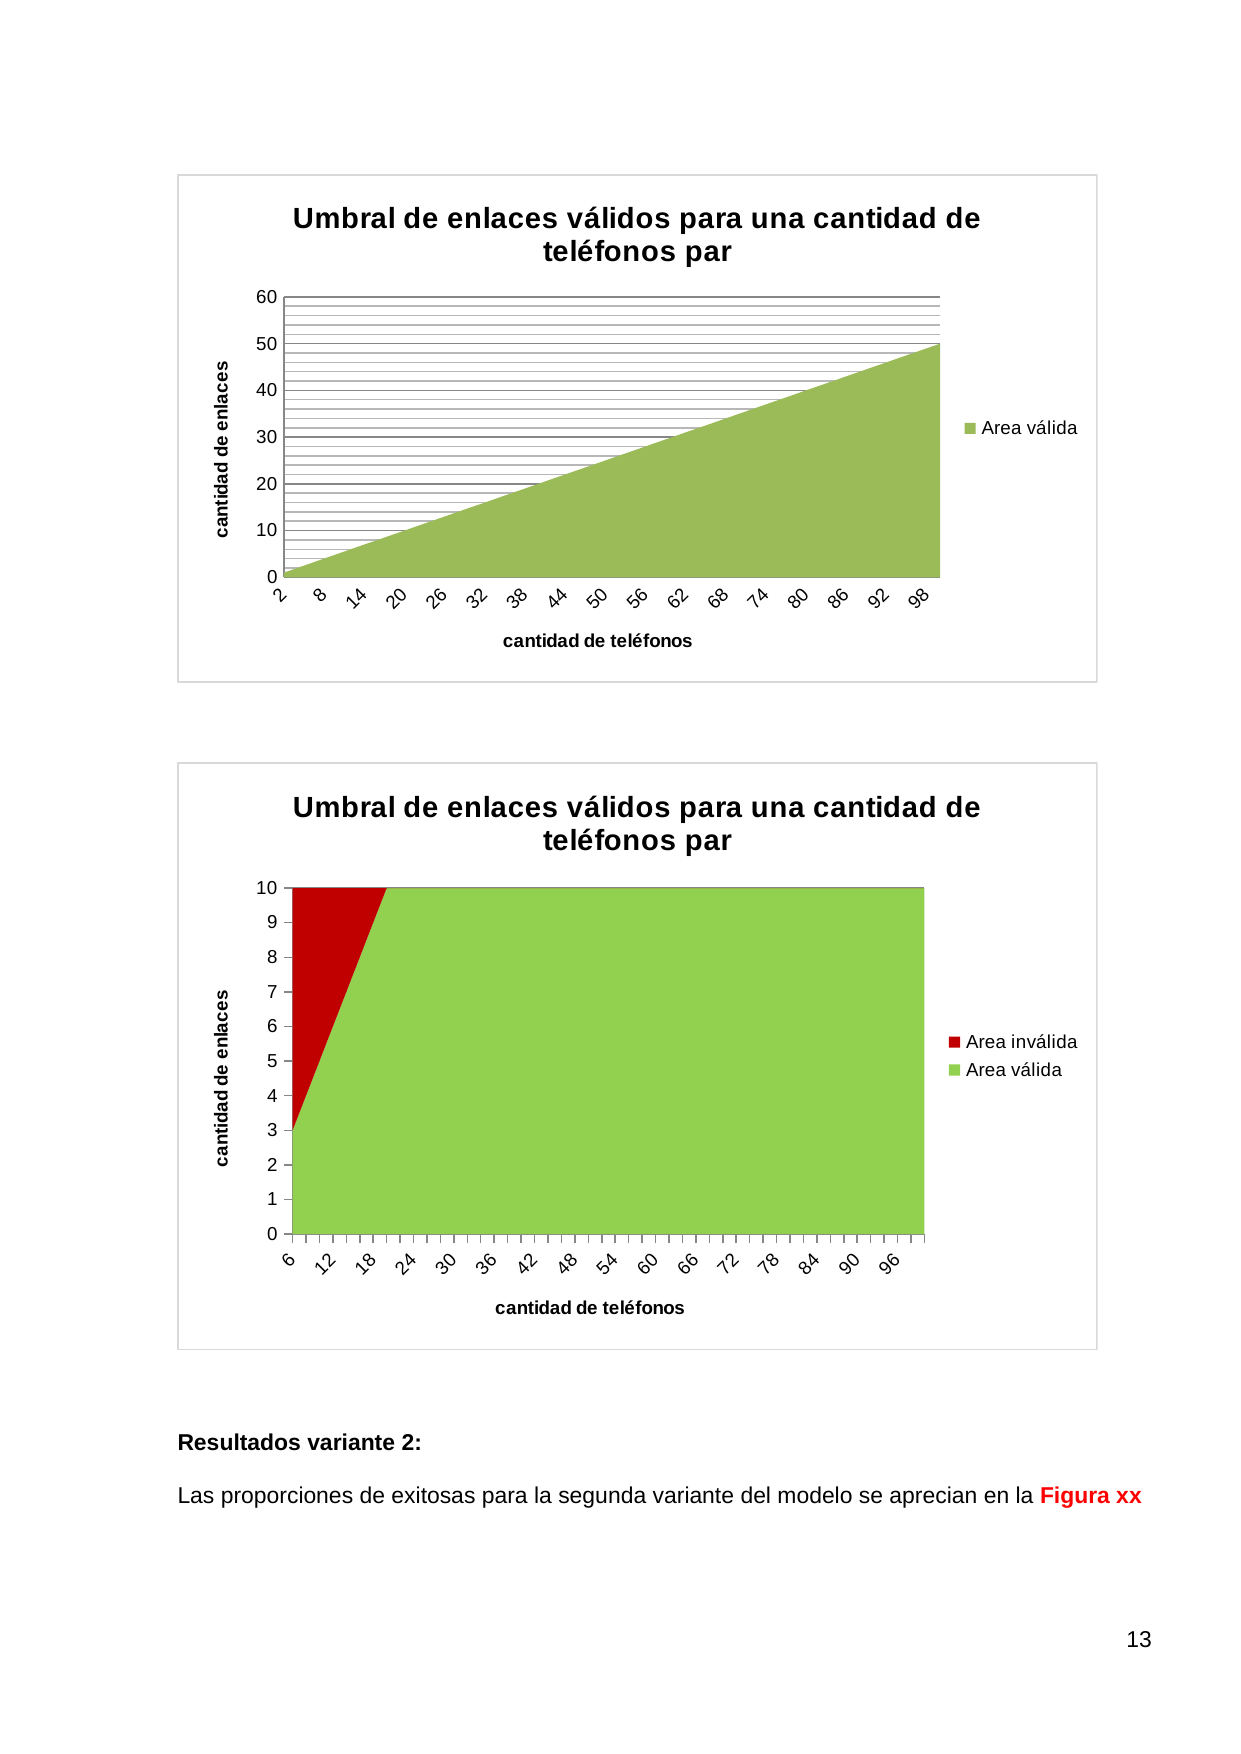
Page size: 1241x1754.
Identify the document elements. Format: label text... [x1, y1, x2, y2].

text Resultados variante 2: [177, 1429, 1152, 1456]
text Las proporciones de exitosas para la segunda variante del modelo se aprecian en la Figura xx [177, 1482, 1152, 1508]
